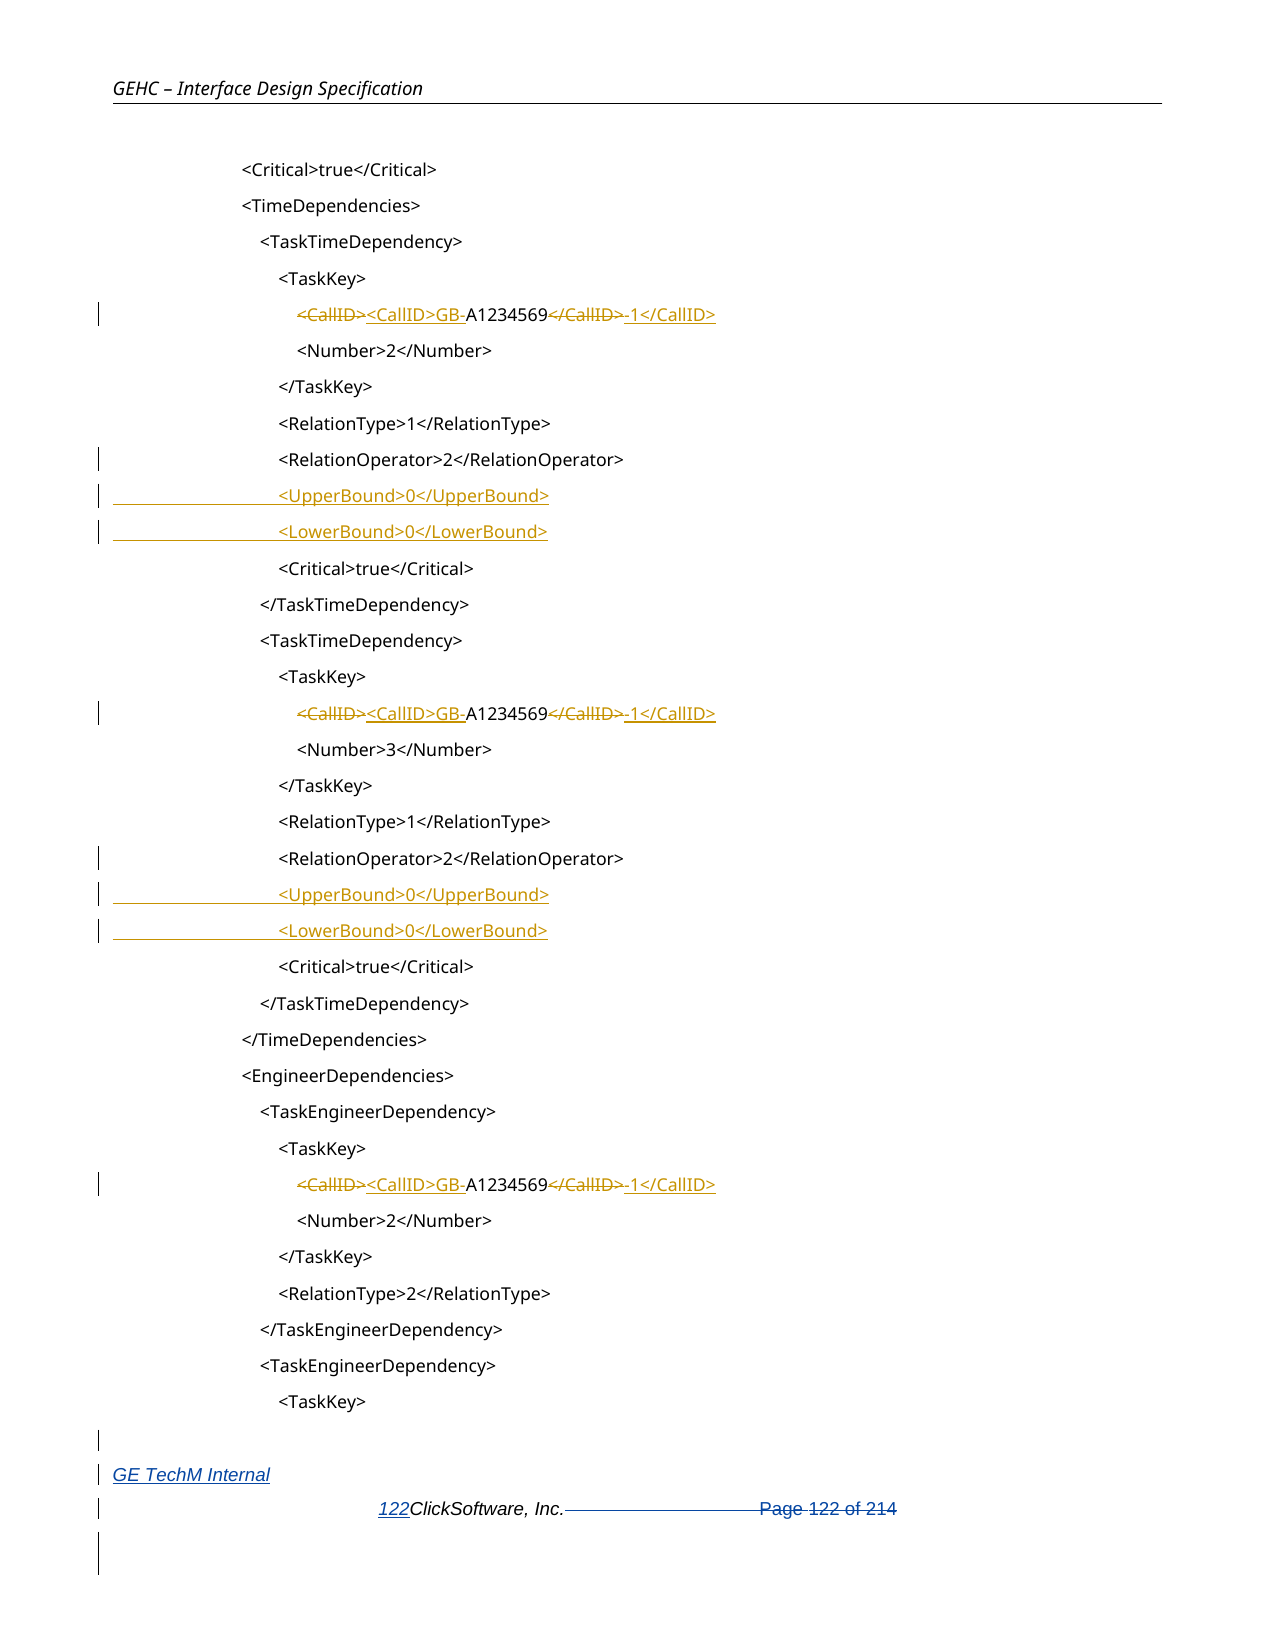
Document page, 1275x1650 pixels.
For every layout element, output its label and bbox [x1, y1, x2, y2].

table_header [101, 157, 1174, 1426]
